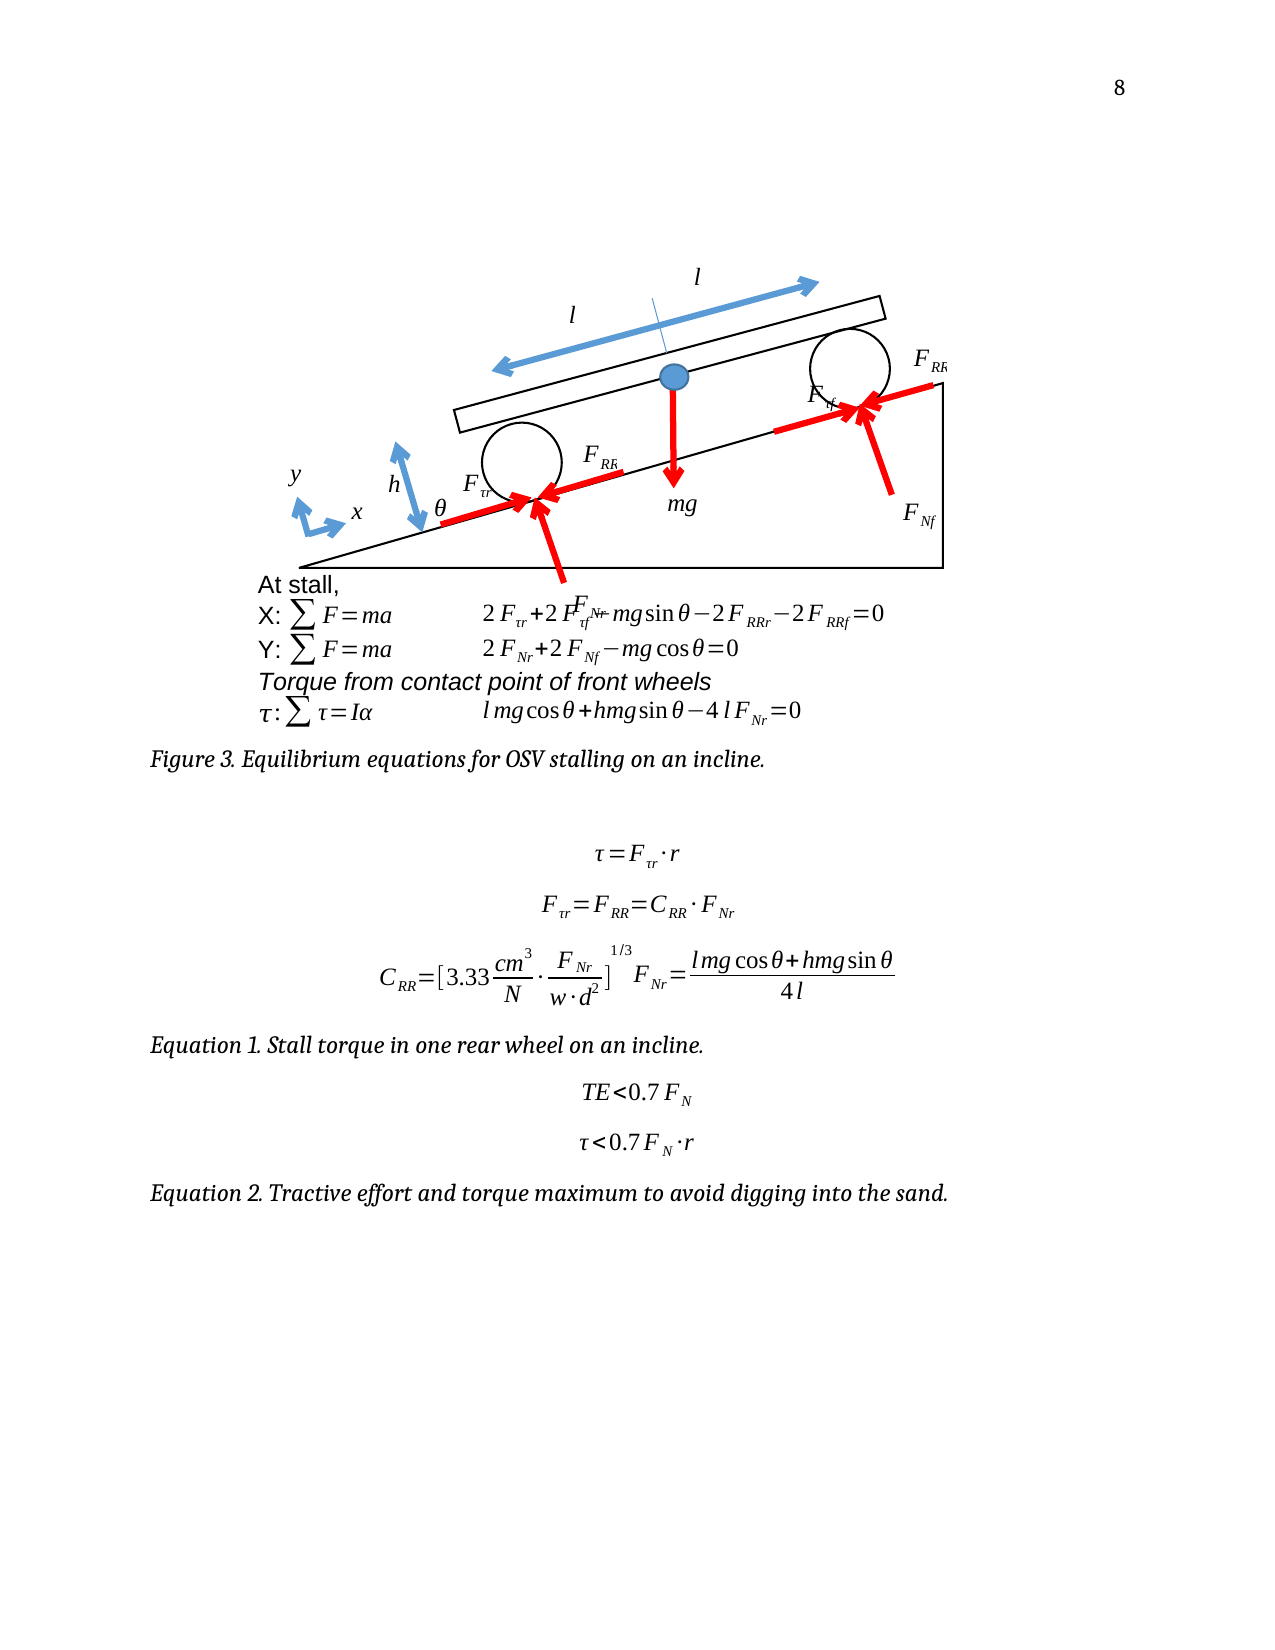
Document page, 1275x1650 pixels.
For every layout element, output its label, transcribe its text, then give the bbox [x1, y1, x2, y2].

text Figure 3. Equilibrium equations for OSV stalling on an incline. [150, 745, 1125, 773]
text Equation 1. Stall torque in one rear wheel on an incline. [150, 1031, 1125, 1059]
text Equation 2. Tractive effort and torque maximum to avoid digging into the sand. [150, 1179, 1125, 1207]
